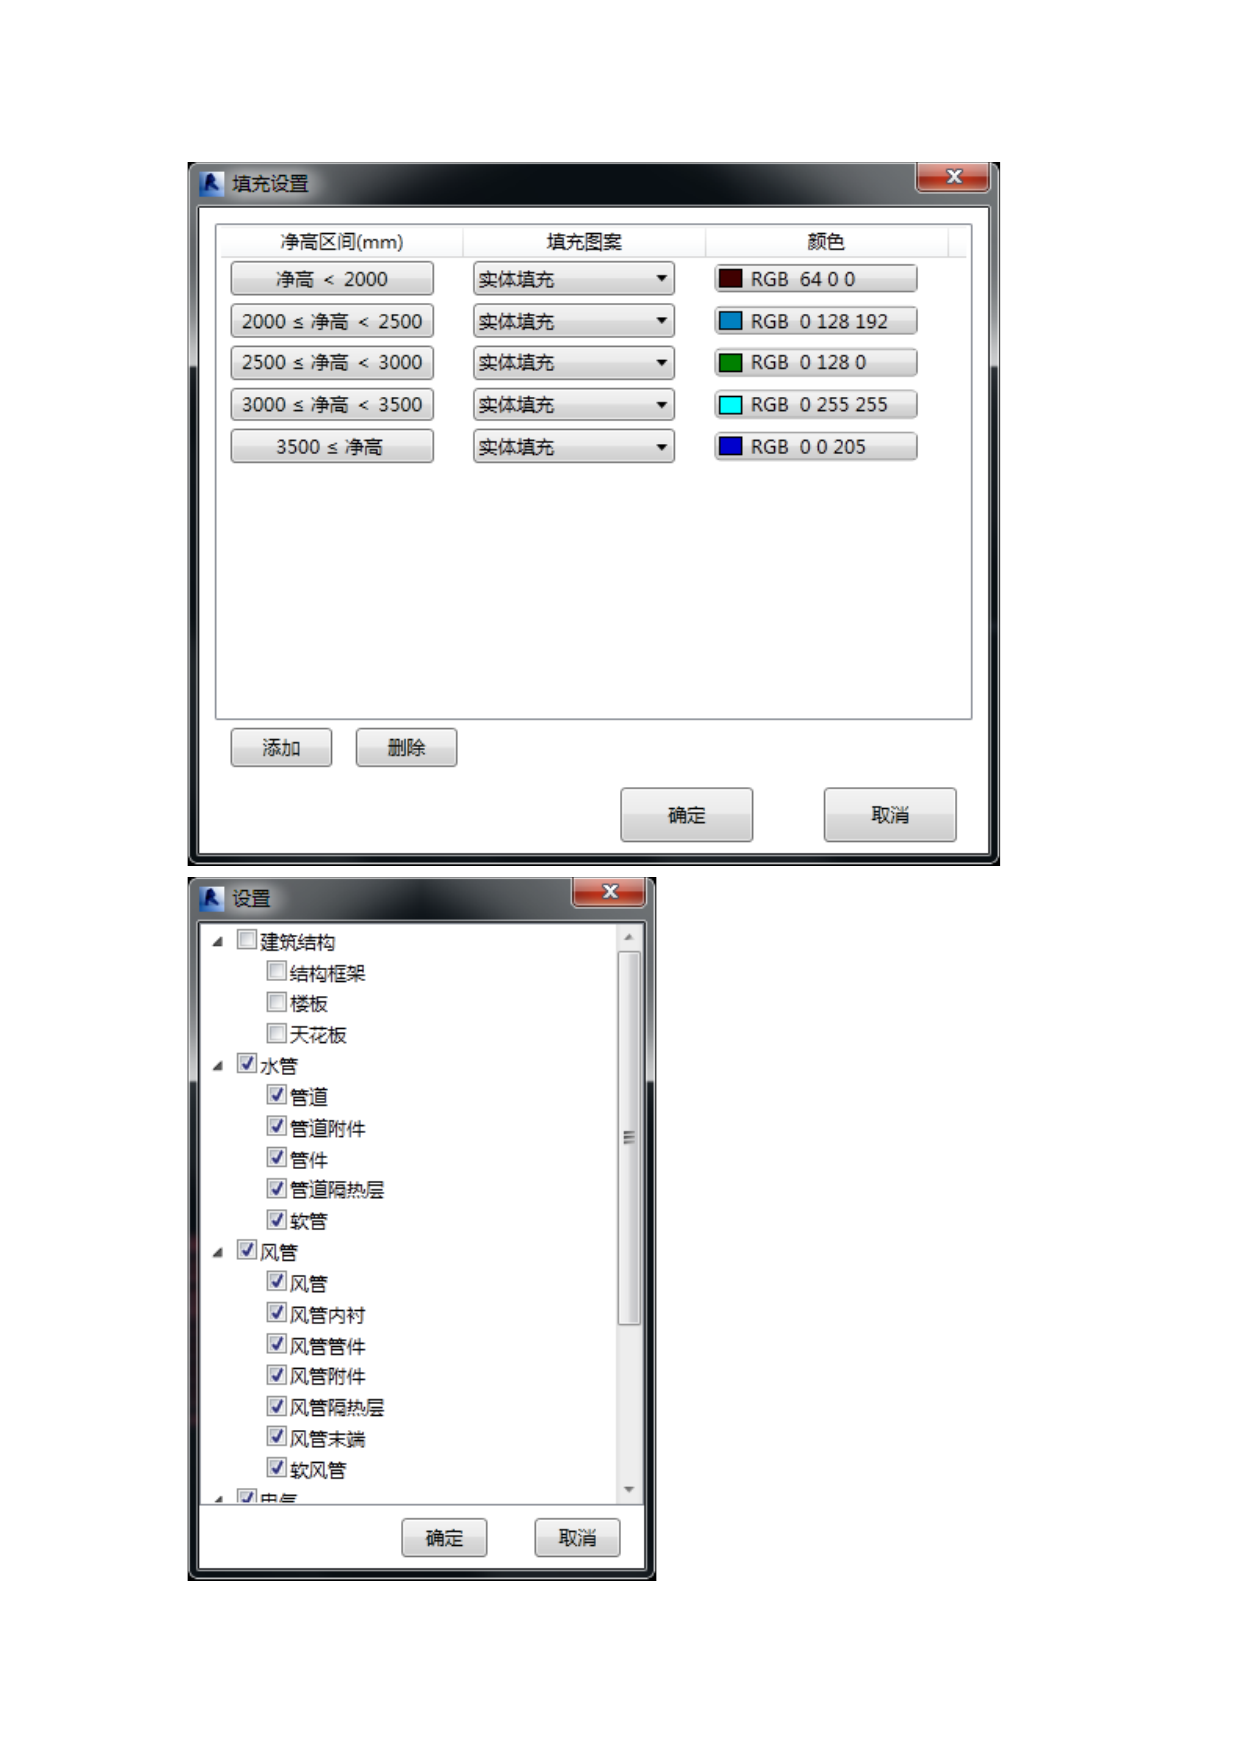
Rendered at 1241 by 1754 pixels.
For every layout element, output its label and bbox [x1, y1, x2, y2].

picture [187, 877, 657, 1581]
picture [187, 162, 1001, 866]
